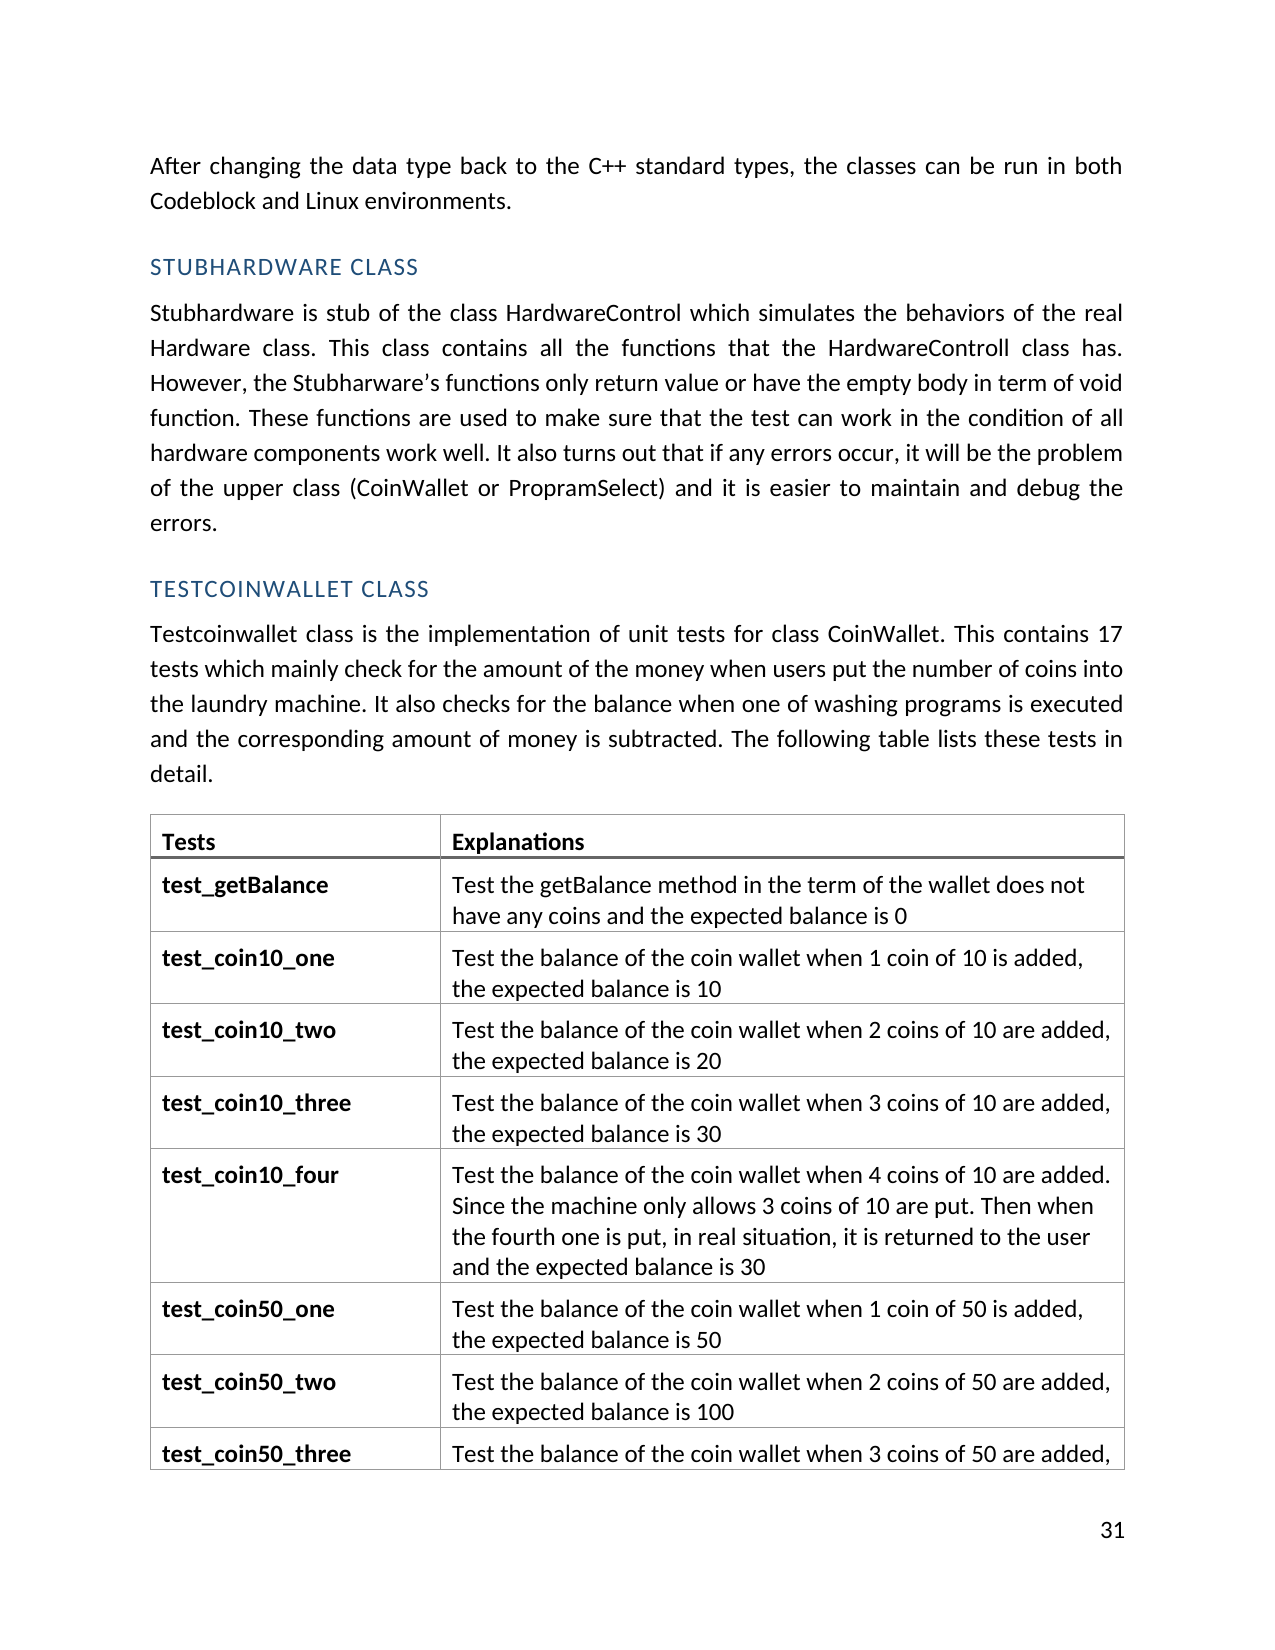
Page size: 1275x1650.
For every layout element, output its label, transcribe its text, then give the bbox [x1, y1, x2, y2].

table_cell Test the balance of the coin wallet when 1 coin of 50 is added, the expected balance is 50 [441, 1283, 1124, 1354]
table_cell Test the balance of the coin wallet when 3 coins of 10 are added, the expected balance is 30 [441, 1077, 1124, 1148]
table_cell Test the getBalance method in the term of the wallet does not have any coins and the expected balance is 0 [441, 859, 1124, 931]
table_cell test_getBalance [151, 859, 440, 931]
table_cell test_coin10_four [151, 1149, 440, 1282]
text Stubhardware is stub of the class HardwareControl which simulates the behaviors of the real Hardware class. This class contains all the functions that the HardwareControll class has. However, the Stubharware’s functions only return value or have the empty body in term of void function. These functions are used to make sure that the test can work in the condition of all hardware components work well. It also turns out that if any errors occur, it will be the problem of the upper class (CoinWallet or PropramSelect) and it is easier to maintain and debug the errors. [150, 297, 1125, 537]
table_cell test_coin50_two [151, 1355, 440, 1427]
table_cell Test the balance of the coin wallet when 3 coins of 50 are added, the expected balance is 150 [441, 1428, 1124, 1469]
table_header Tests [151, 815, 440, 856]
table_cell test_coin10_two [151, 1004, 440, 1076]
table_header Explanations [441, 815, 1124, 856]
text Testcoinwallet class is the implementation of unit tests for class CoinWallet. This contains 17 tests which mainly check for the amount of the money when users put the number of coins into the laundry machine. It also checks for the balance when one of washing programs is executed and the corresponding amount of money is subtracted. The following table lists these tests in detail. [150, 618, 1125, 789]
table_cell test_coin10_one [151, 932, 440, 1003]
text After changing the data type back to the C++ standard types, the classes can be run in both Codeblock and Linux environments. [150, 150, 1125, 216]
table_cell Test the balance of the coin wallet when 2 coins of 50 are added, the expected balance is 100 [441, 1355, 1124, 1427]
subtitle TESTCOINWALLET CLASS [150, 573, 1125, 603]
table_cell test_coin50_one [151, 1283, 440, 1354]
table_cell Test the balance of the coin wallet when 2 coins of 10 are added, the expected balance is 20 [441, 1004, 1124, 1076]
subtitle STUBHARDWARE CLASS [150, 251, 1125, 282]
table_cell Test the balance of the coin wallet when 4 coins of 10 are added. Since the machine only allows 3 coins of 10 are put. Then when the fourth one is put, in real situation, it is returned to the user and the expected balance is 30 [441, 1149, 1124, 1282]
table_cell test_coin50_three [151, 1428, 440, 1469]
table_cell test_coin10_three [151, 1077, 440, 1148]
table_cell Test the balance of the coin wallet when 1 coin of 10 is added, the expected balance is 10 [441, 932, 1124, 1003]
